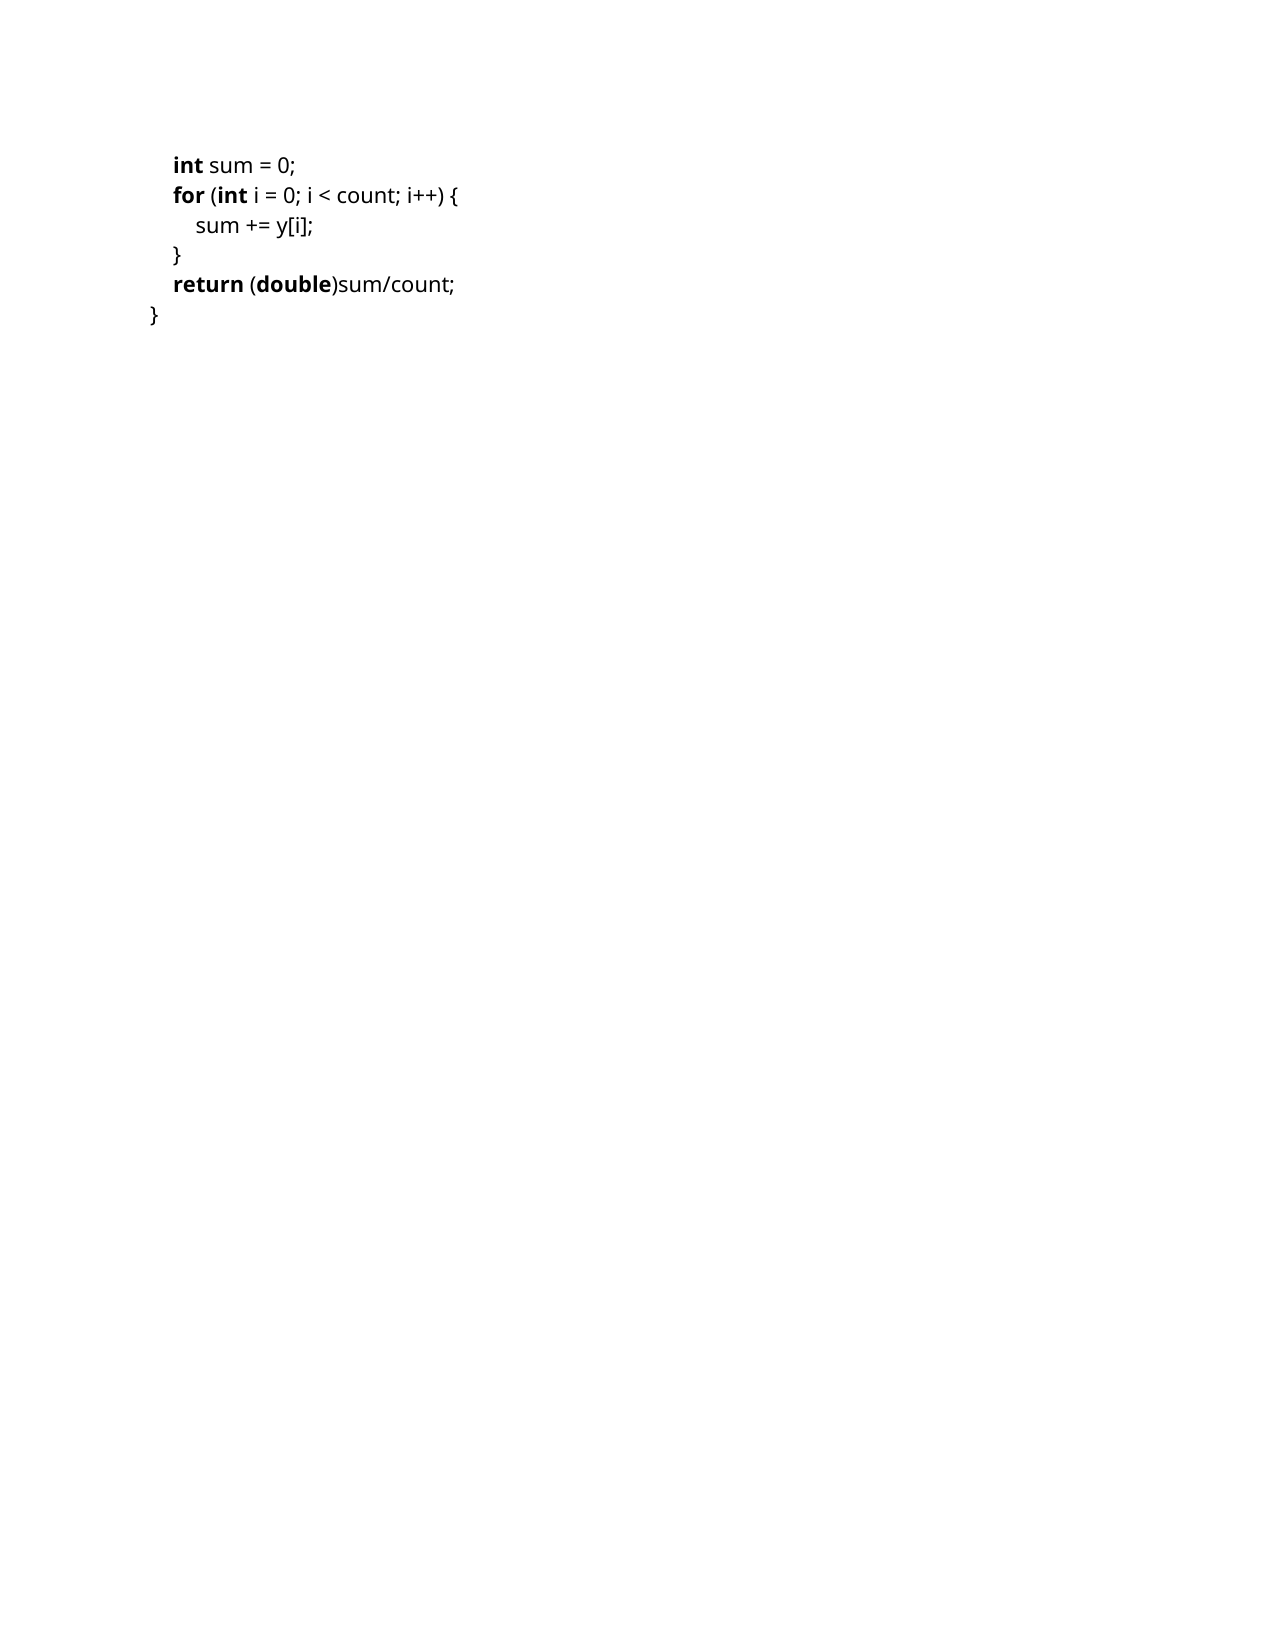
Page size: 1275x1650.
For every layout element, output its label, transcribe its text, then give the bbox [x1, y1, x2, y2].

text return (double)sum/count; [150, 269, 1125, 299]
text int sum = 0; [150, 150, 1125, 180]
text for (int i = 0; i < count; i++) { [150, 180, 1125, 209]
text } [150, 299, 1125, 329]
text sum += y[i]; [150, 209, 1125, 239]
text } [150, 239, 1125, 269]
